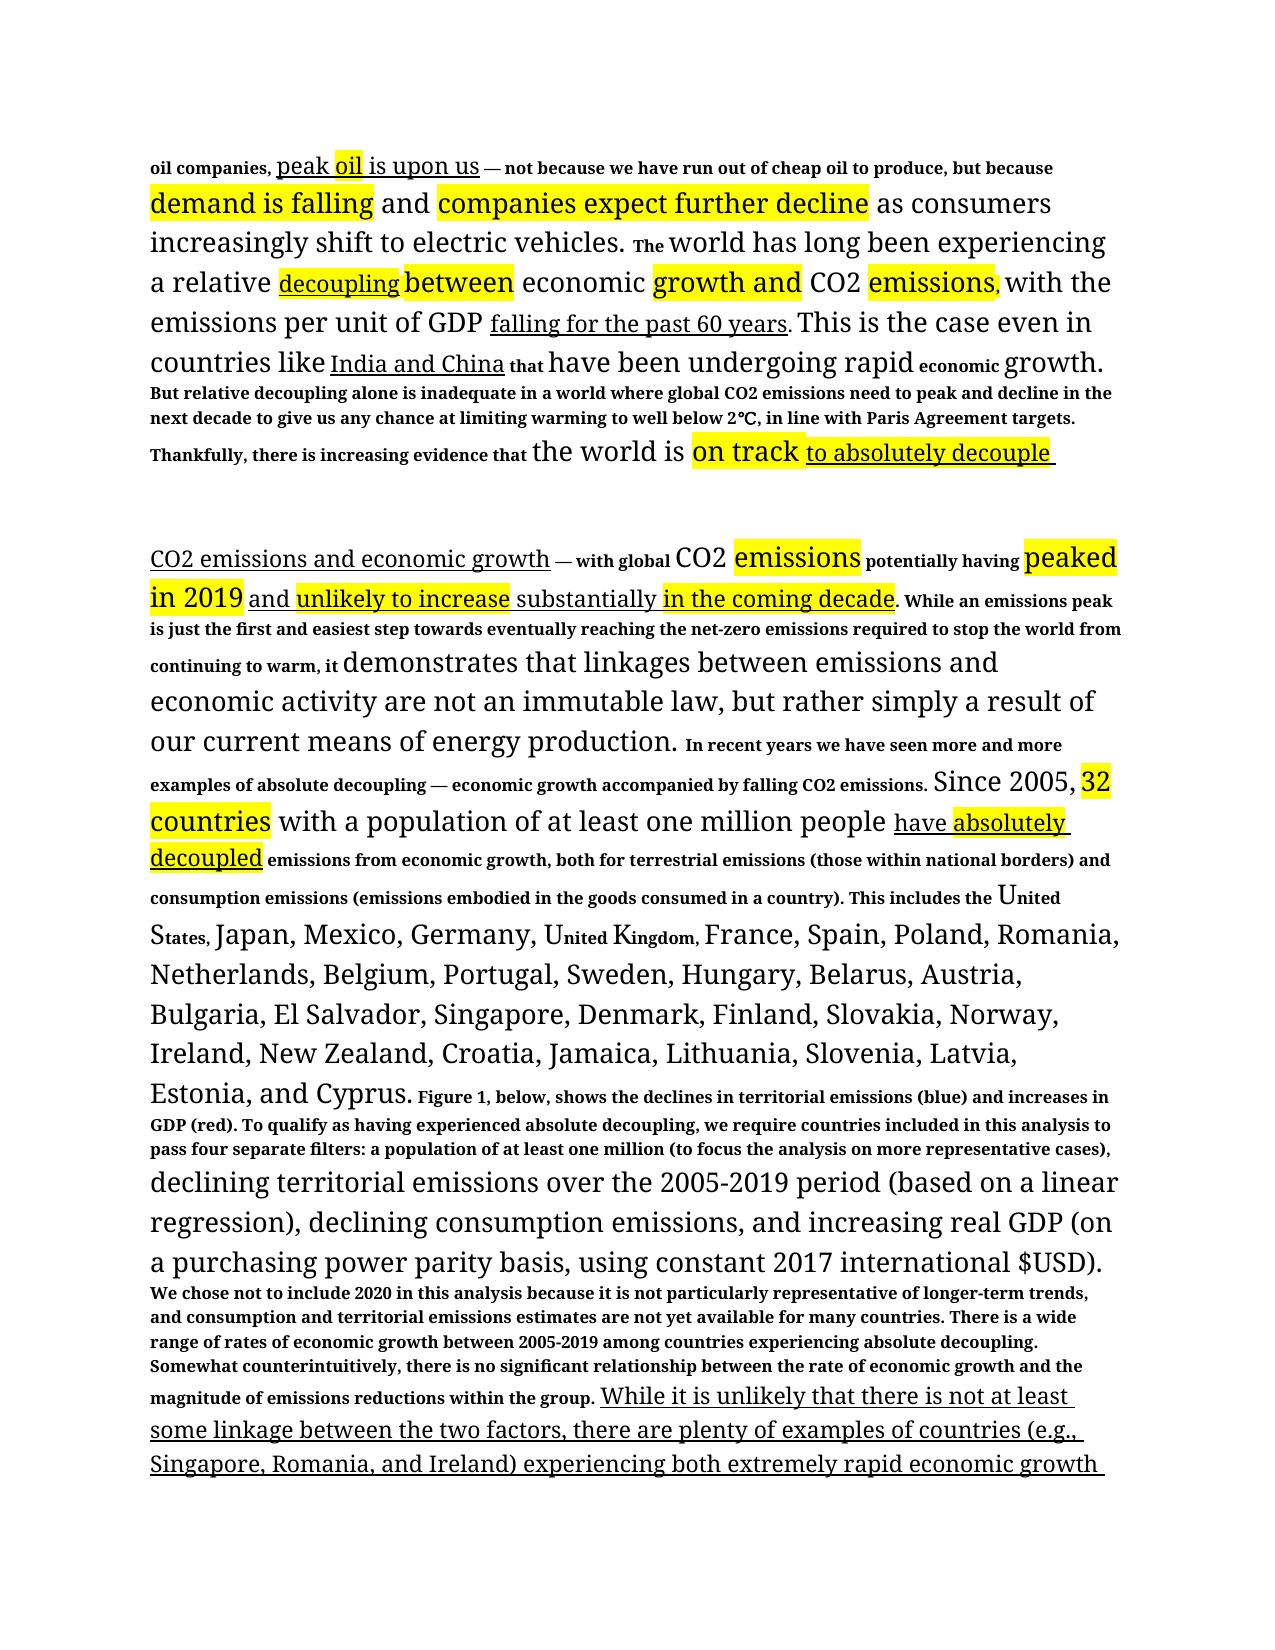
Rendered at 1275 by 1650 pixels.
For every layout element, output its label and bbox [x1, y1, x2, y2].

text [150, 150, 1125, 469]
text [150, 539, 1125, 1479]
